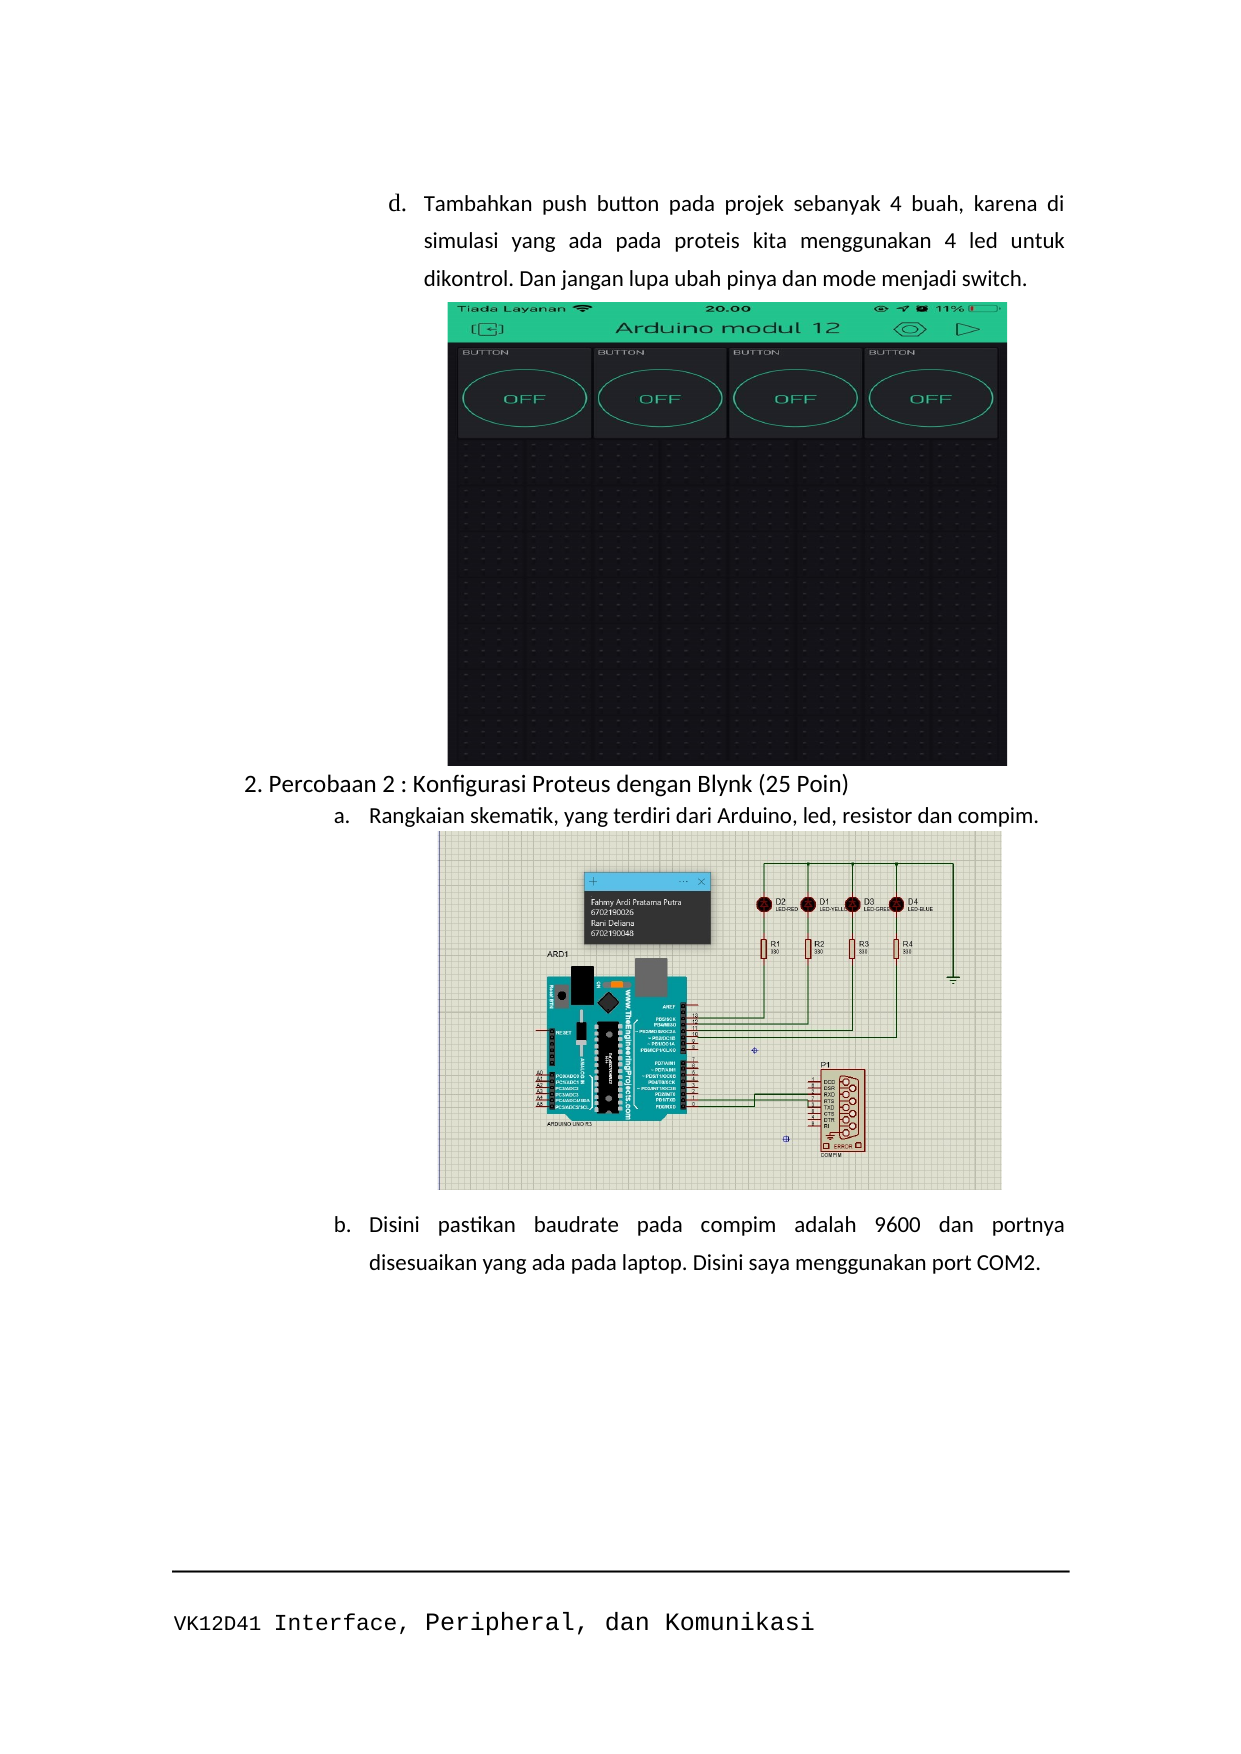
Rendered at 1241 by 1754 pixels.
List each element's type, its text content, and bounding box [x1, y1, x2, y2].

picture [437, 831, 1002, 1190]
picture [447, 302, 1008, 766]
list Disini pastikan baudrate pada compim adalah 9600 dan portnya disesuaikan yang ada pada laptop. Disini saya menggunakan port COM2. [333, 1210, 1066, 1276]
list Tambahkan push button pada projek sebanyak 4 buah, karena di simulasi yang ada pada proteis kita menggunakan 4 led untuk dikontrol. Dan jangan lupa ubah pinya dan mode menjadi switch. [388, 188, 1066, 292]
text 2. Percobaan 2 : Konfigurasi Proteus dengan Blynk (25 Poin) [244, 768, 1066, 798]
list Rangkaian skematik, yang terdiri dari Arduino, led, resistor dan compim. [333, 801, 1066, 829]
